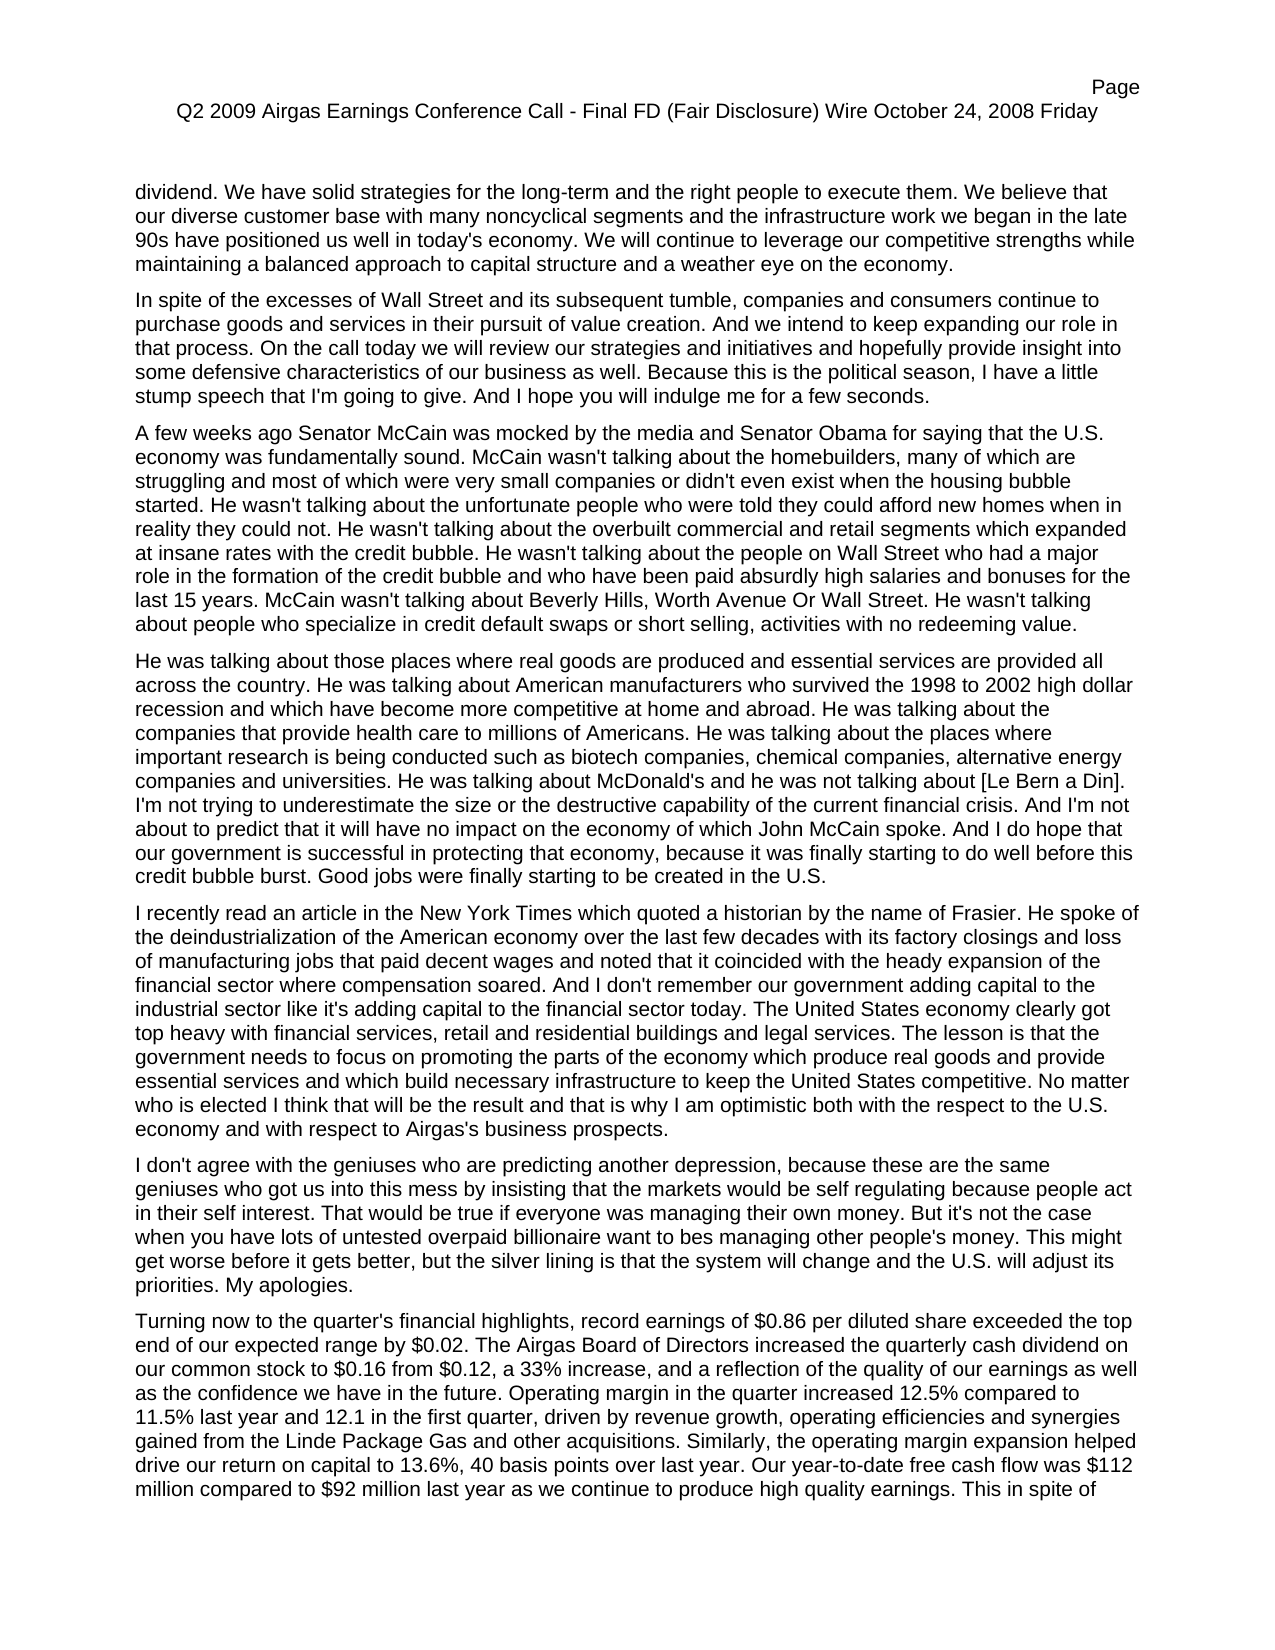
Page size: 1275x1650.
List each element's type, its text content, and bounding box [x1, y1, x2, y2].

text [135, 1309, 1140, 1501]
text A few weeks ago Senator McCain was mocked by the media and Senator Obama for saying that the U.S. economy was fundamentally sound. McCain wasn't talking about the homebuilders, many of which are struggling and most of which were very small companies or didn't even exist when the housing bubble started. He wasn't talking about the unfortunate people who were told they could afford new homes when in reality they could not. He wasn't talking about the overbuilt commercial and retail segments which expanded at insane rates with the credit bubble. He wasn't talking about the people on Wall Street who had a major role in the formation of the credit bubble and who have been paid absurdly high salaries and bonuses for the last 15 years. McCain wasn't talking about Beverly Hills, Worth Avenue Or Wall Street. He wasn't talking about people who specialize in credit default swaps or short selling, activities with no redeeming value. [135, 421, 1140, 636]
text He was talking about those places where real goods are produced and essential services are provided all across the country. He was talking about American manufacturers who survived the 1998 to 2002 high dollar recession and which have become more competitive at home and abroad. He was talking about the companies that provide health care to millions of Americans. He was talking about the places where important research is being conducted such as biotech companies, chemical companies, alternative energy companies and universities. He was talking about McDonald's and he was not talking about [Le Bern a Din]. I'm not trying to underestimate the size or the destructive capability of the current financial crisis. And I'm not about to predict that it will have no impact on the economy of which John McCain spoke. And I do hope that our government is successful in protecting that economy, because it was finally starting to do well before this credit bubble burst. Good jobs were finally starting to be created in the U.S. [135, 649, 1140, 888]
text I don't agree with the geniuses who are predicting another depression, because these are the same geniuses who got us into this mess by insisting that the markets would be self regulating because people act in their self interest. That would be true if everyone was managing their own money. But it's not the case when you have lots of untested overpaid billionaire want to bes managing other people's money. This might get worse before it gets better, but the silver lining is that the system will change and the U.S. will adjust its priorities. My apologies. [135, 1153, 1140, 1297]
text I recently read an article in the New York Times which quoted a historian by the name of Frasier. He spoke of the deindustrialization of the American economy over the last few decades with its factory closings and loss of manufacturing jobs that paid decent wages and noted that it coincided with the heady expansion of the financial sector where compensation soared. And I don't remember our government adding capital to the industrial sector like it's adding capital to the financial sector today. The United States economy clearly got top heavy with financial services, retail and residential buildings and legal services. The lesson is that the government needs to focus on promoting the parts of the economy which produce real goods and provide essential services and which build necessary infrastructure to keep the United States competitive. No matter who is elected I think that will be the result and that is why I am optimistic both with the respect to the U.S. economy and with respect to Airgas's business prospects. [135, 901, 1140, 1140]
text In spite of the excesses of Wall Street and its subsequent tumble, companies and consumers continue to purchase goods and services in their pursuit of value creation. And we intend to keep expanding our role in that process. On the call today we will review our strategies and initiatives and hopefully provide insight into some defensive characteristics of our business as well. Because this is the political season, I have a little stump speech that I'm going to give. And I hope you will indulge me for a few seconds. [135, 288, 1140, 408]
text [135, 180, 1140, 276]
